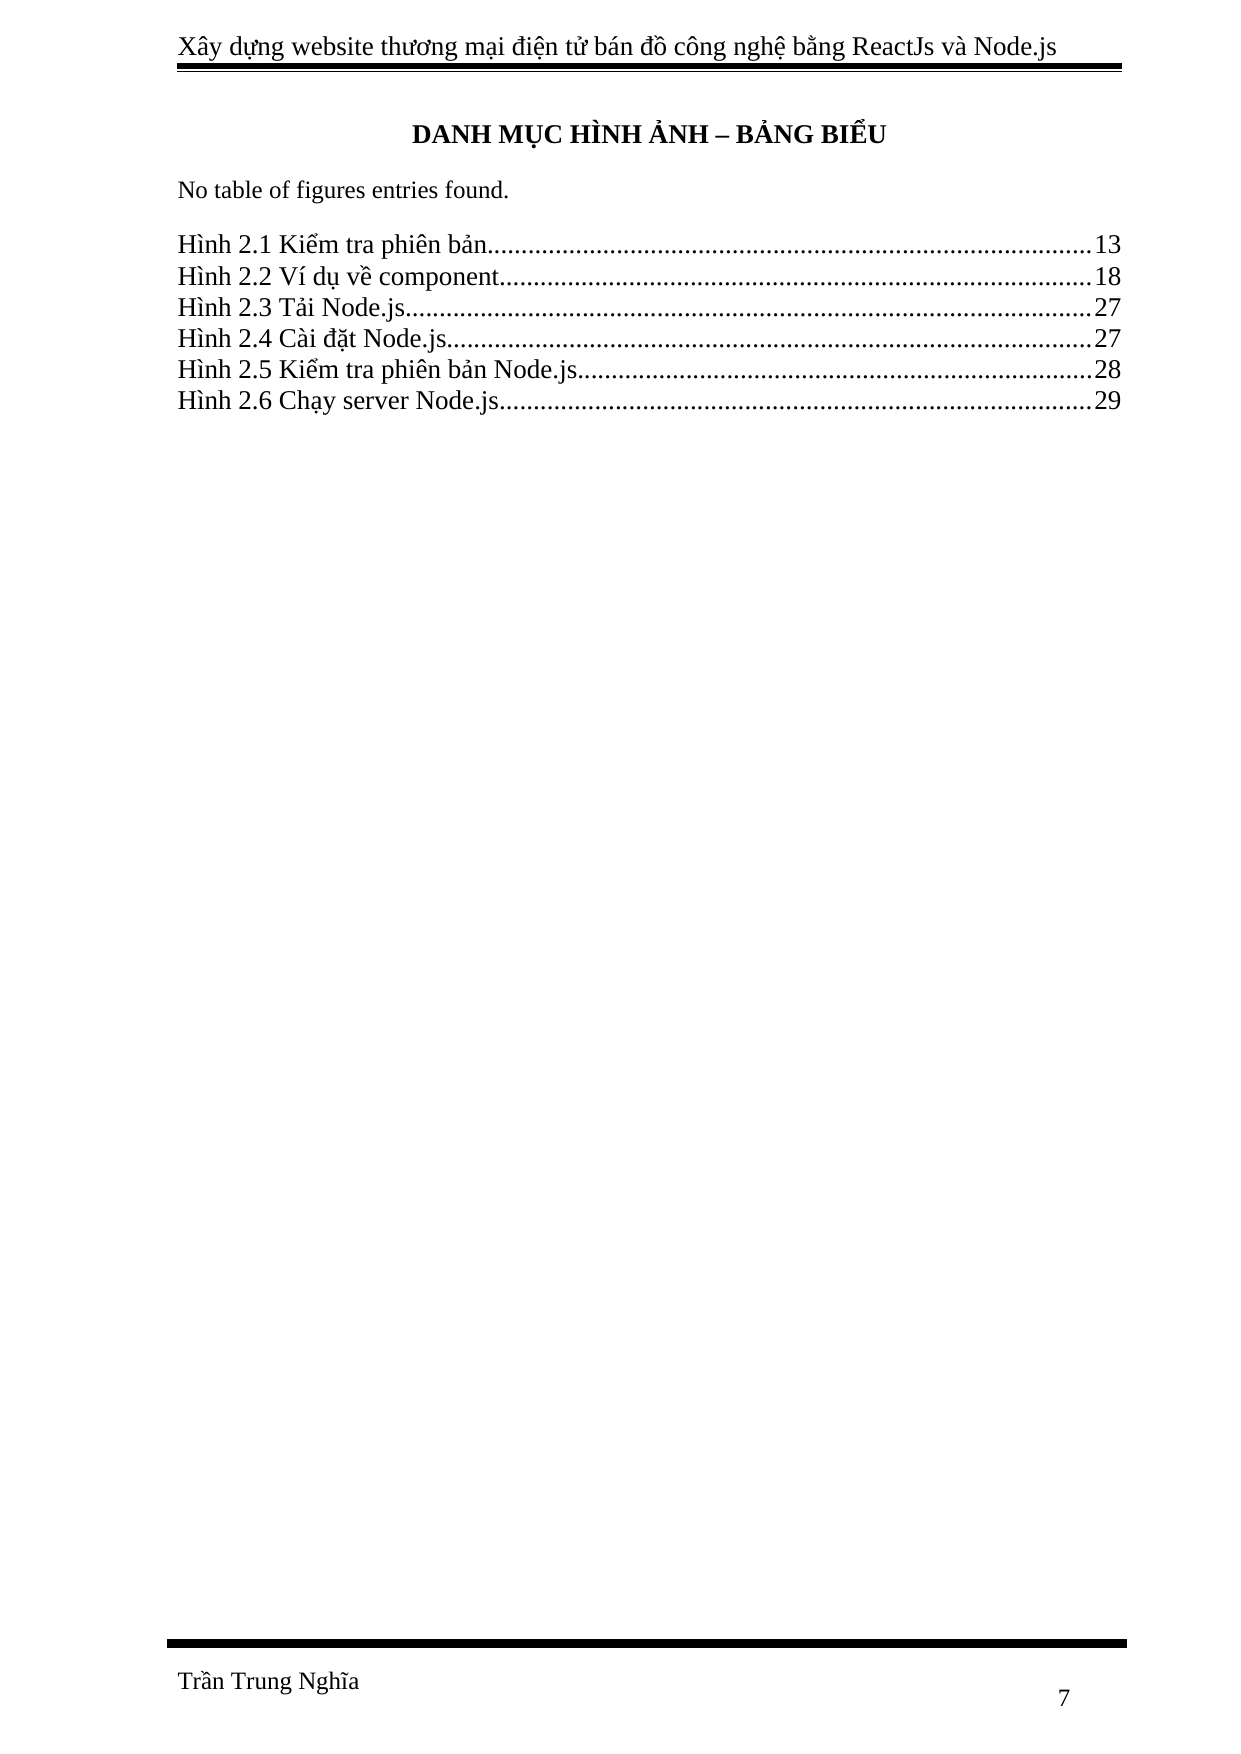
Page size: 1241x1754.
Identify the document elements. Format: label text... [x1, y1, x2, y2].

text Hình 2.3 Tải Node.js 27 [177, 291, 1122, 322]
text No table of figures entries found. [177, 175, 1122, 203]
text Hình 2.2 Ví dụ về component 18 [177, 260, 1122, 291]
text Hình 2.4 Cài đặt Node.js 27 [177, 322, 1122, 353]
text Hình 2.1 Kiểm tra phiên bản 13 [177, 228, 1122, 260]
text DANH MỤC HÌNH ẢNH – BẢNG BIỂU [177, 118, 1122, 149]
text Hình 2.6 Chạy server Node.js 29 [177, 384, 1122, 415]
text Hình 2.5 Kiểm tra phiên bản Node.js 28 [177, 353, 1122, 384]
